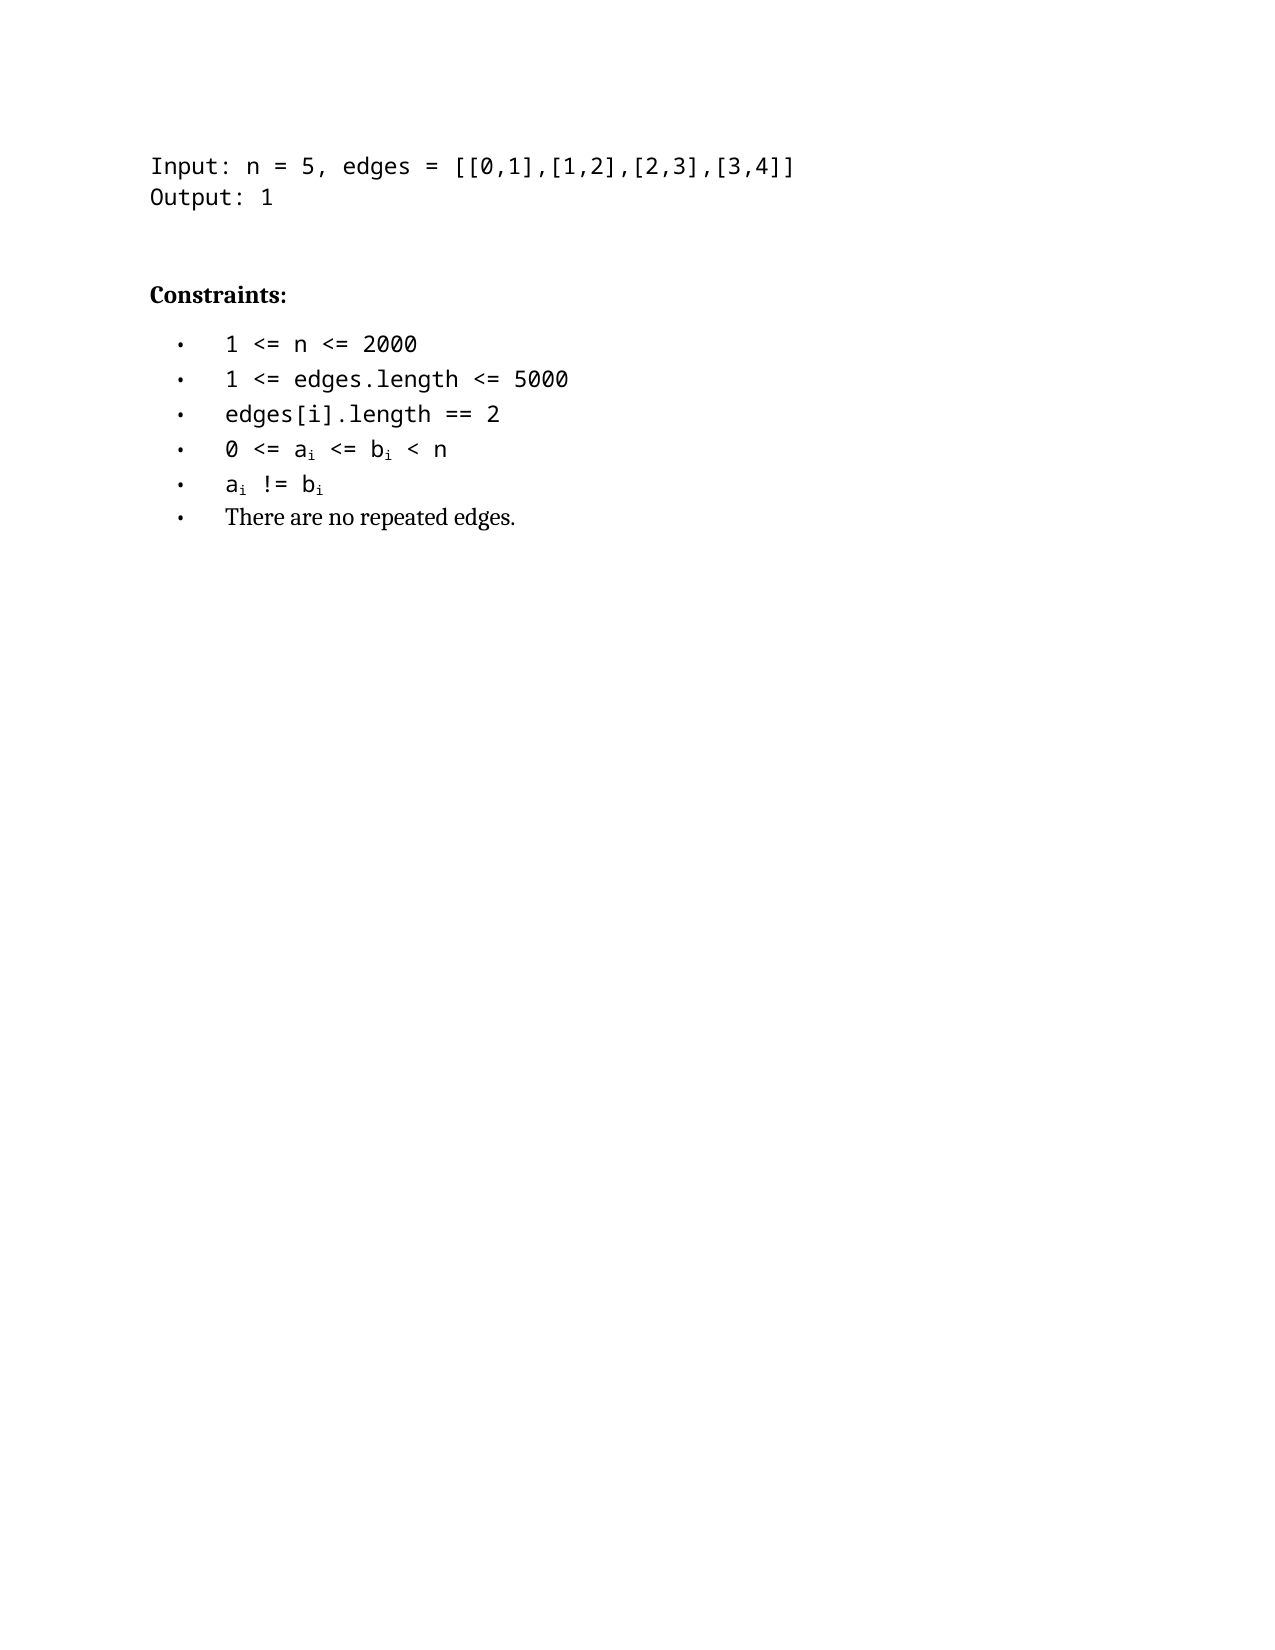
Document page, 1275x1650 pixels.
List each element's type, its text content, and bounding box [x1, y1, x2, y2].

list There are no repeated edges. [175, 503, 1125, 532]
list ai != bi [175, 468, 1125, 499]
list edges[i].length == 2 [175, 398, 1125, 429]
list 1 <= n <= 2000 [175, 328, 1125, 359]
list 1 <= edges.length <= 5000 [175, 363, 1125, 394]
text Input: n = 5, edges = [[0,1],[1,2],[2,3],[3,4]] Output: 1 [150, 150, 1125, 212]
list 0 <= ai <= bi < n [175, 433, 1125, 464]
text Constraints: [150, 281, 1125, 309]
